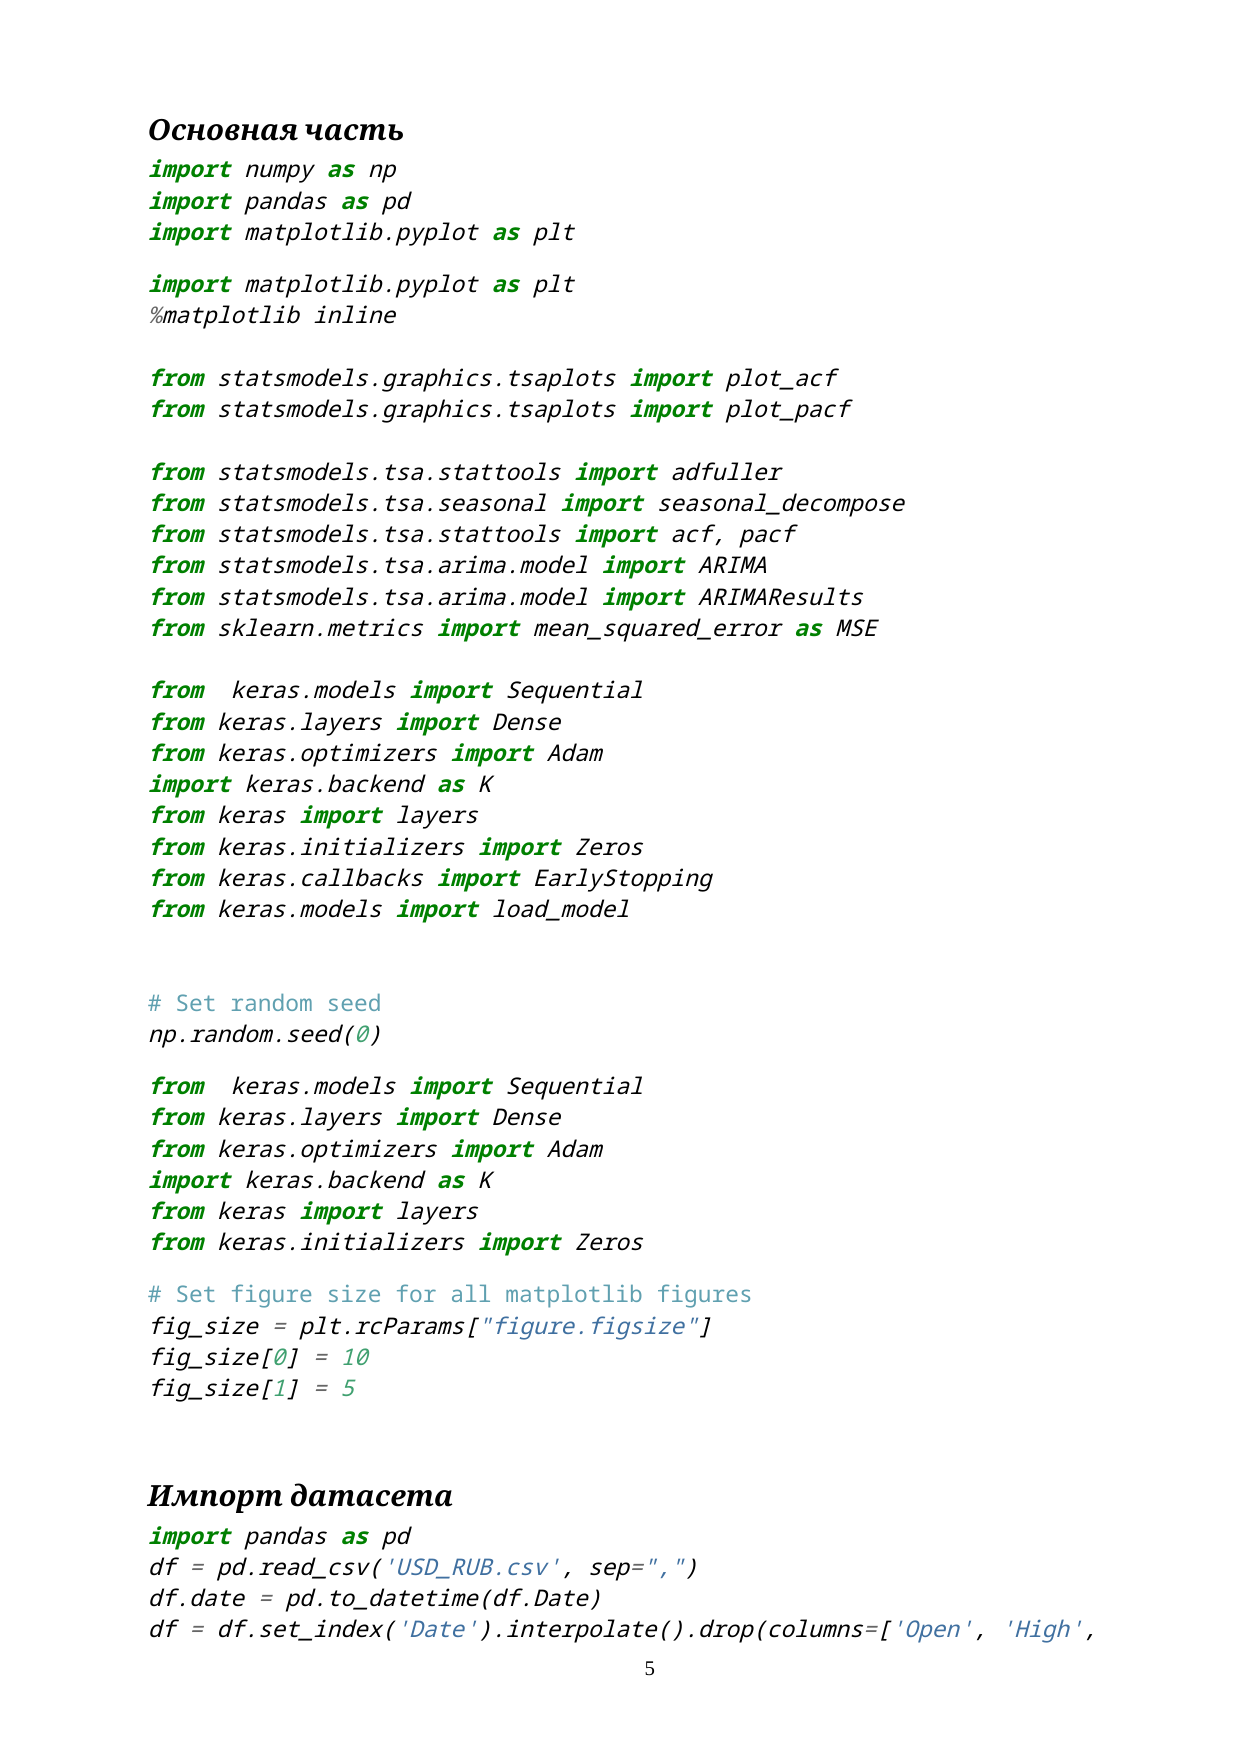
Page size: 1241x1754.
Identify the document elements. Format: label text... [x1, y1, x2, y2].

text import numpy as np import pandas as pd import matplotlib.pyplot as plt [148, 153, 1152, 247]
text # Set figure size for all matplotlib figures fig_size = plt.rcParams["figure.figsize"] fig_size[0] = 10 fig_size[1] = 5 [148, 1278, 1152, 1403]
text import matplotlib.pyplot as plt %matplotlib inline from statsmodels.graphics.tsaplots import plot_acf from statsmodels.graphics.tsaplots import plot_pacf from statsmodels.tsa.stattools import adfuller from statsmodels.tsa.seasonal import seasonal_decompose from statsmodels.tsa.stattools import acf, pacf from statsmodels.tsa.arima.model import ARIMA from statsmodels.tsa.arima.model import ARIMAResults from sklearn.metrics import mean_squared_error as MSE from keras.models import Sequential from keras.layers import Dense from keras.optimizers import Adam import keras.backend as K from keras import layers from keras.initializers import Zeros from keras.callbacks import EarlyStopping from keras.models import load_model # Set random seed np.random.seed(0) [148, 268, 1152, 1049]
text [148, 1519, 1152, 1644]
subtitle Импорт датасета [147, 1480, 1152, 1513]
text from keras.models import Sequential from keras.layers import Dense from keras.optimizers import Adam import keras.backend as K from keras import layers from keras.initializers import Zeros [148, 1070, 1152, 1258]
subtitle Основная часть [147, 114, 1152, 147]
